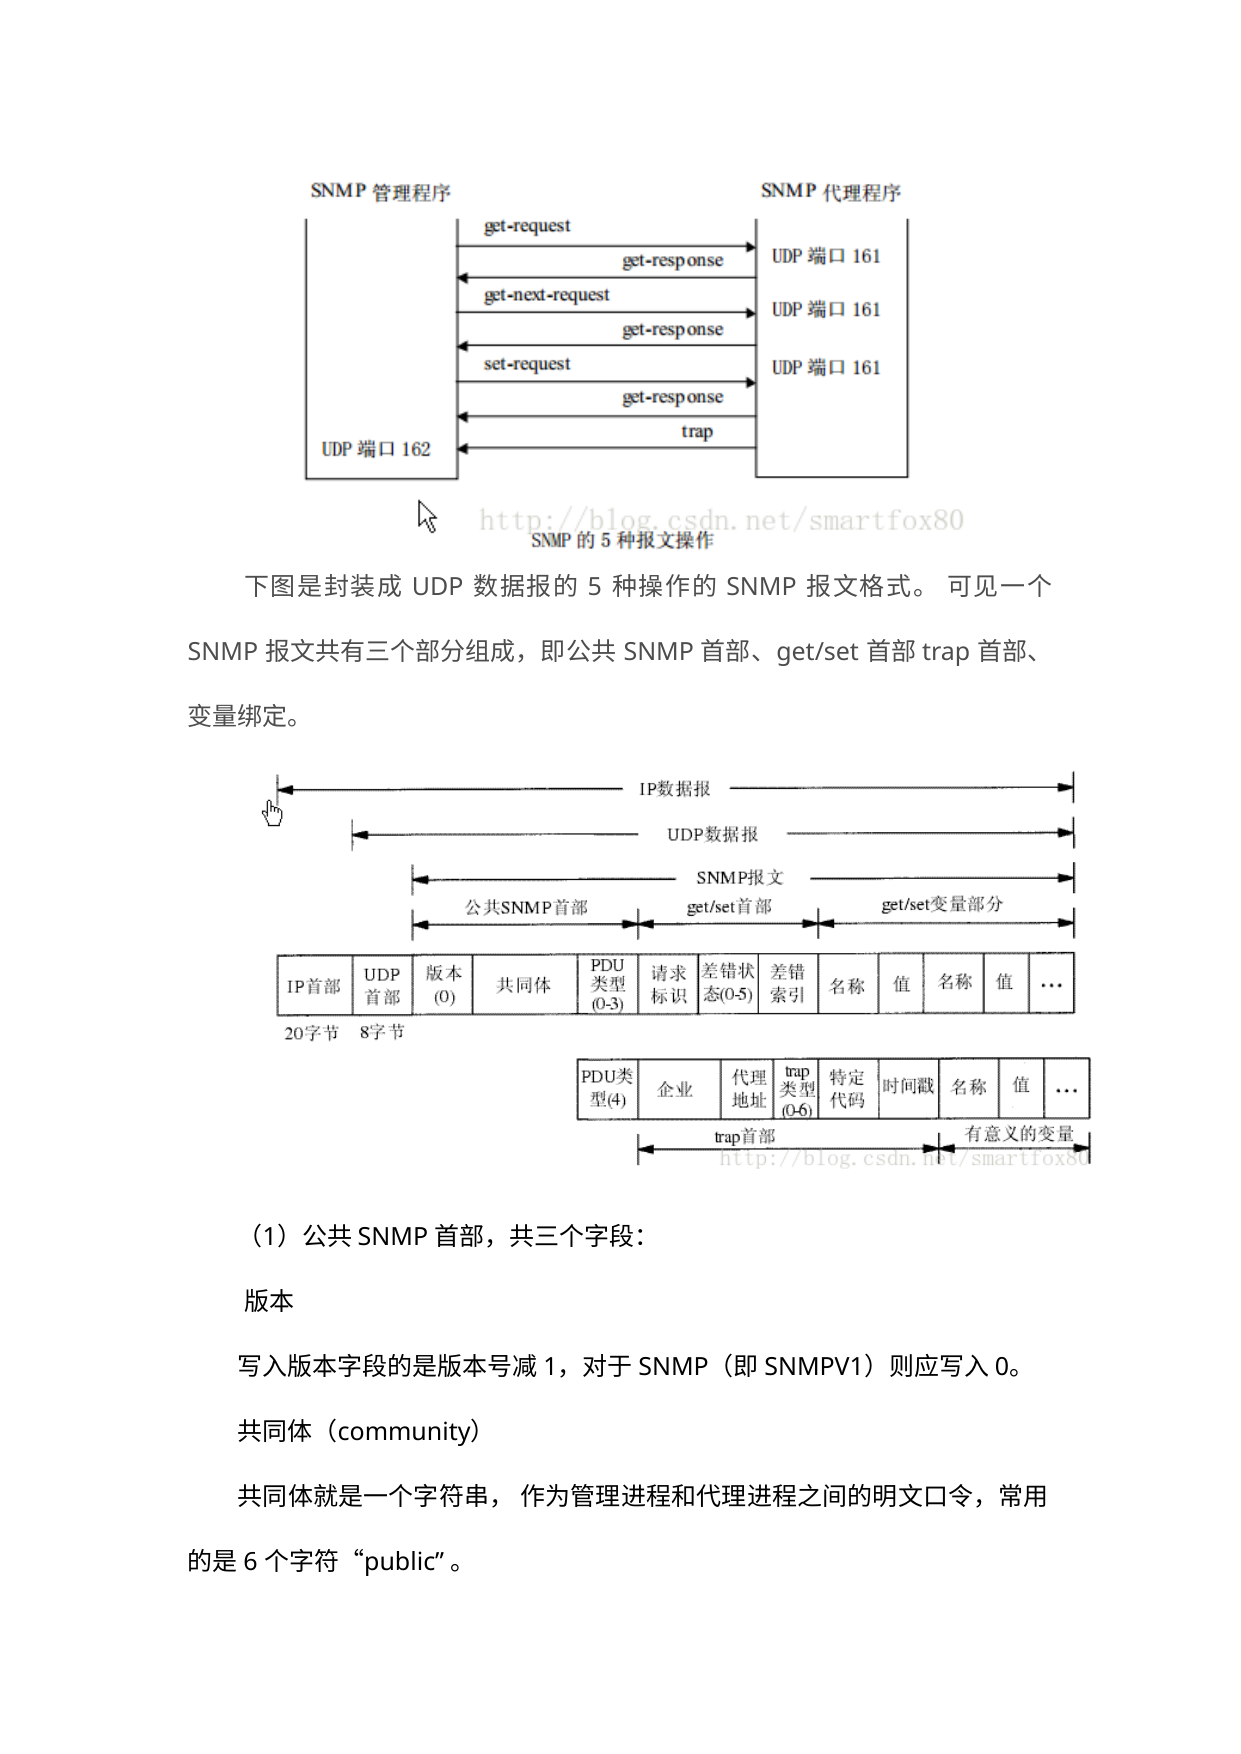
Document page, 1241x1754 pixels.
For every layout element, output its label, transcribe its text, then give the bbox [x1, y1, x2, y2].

text 版本 [187, 1267, 1053, 1332]
text 共同体（community） [187, 1397, 1053, 1462]
picture [237, 162, 982, 552]
picture [237, 747, 1103, 1182]
text （1）公共 SNMP 首部，共三个字段： [187, 1202, 1053, 1267]
text 共同体就是一个字符串， 作为管理进程和代理进程之间的明文口令，常用的是 6 个字符“public” 。 [187, 1462, 1053, 1592]
text 下图是封装成 UDP 数据报的 5 种操作的 SNMP 报文格式。 可见一个 SNMP 报文共有三个部分组成，即公共 SNMP 首部、get/set 首部 trap 首部、变量绑定。 [187, 552, 1053, 747]
text 写入版本字段的是版本号减 1，对于 SNMP（即 SNMPV1）则应写入 0。 [187, 1332, 1053, 1397]
